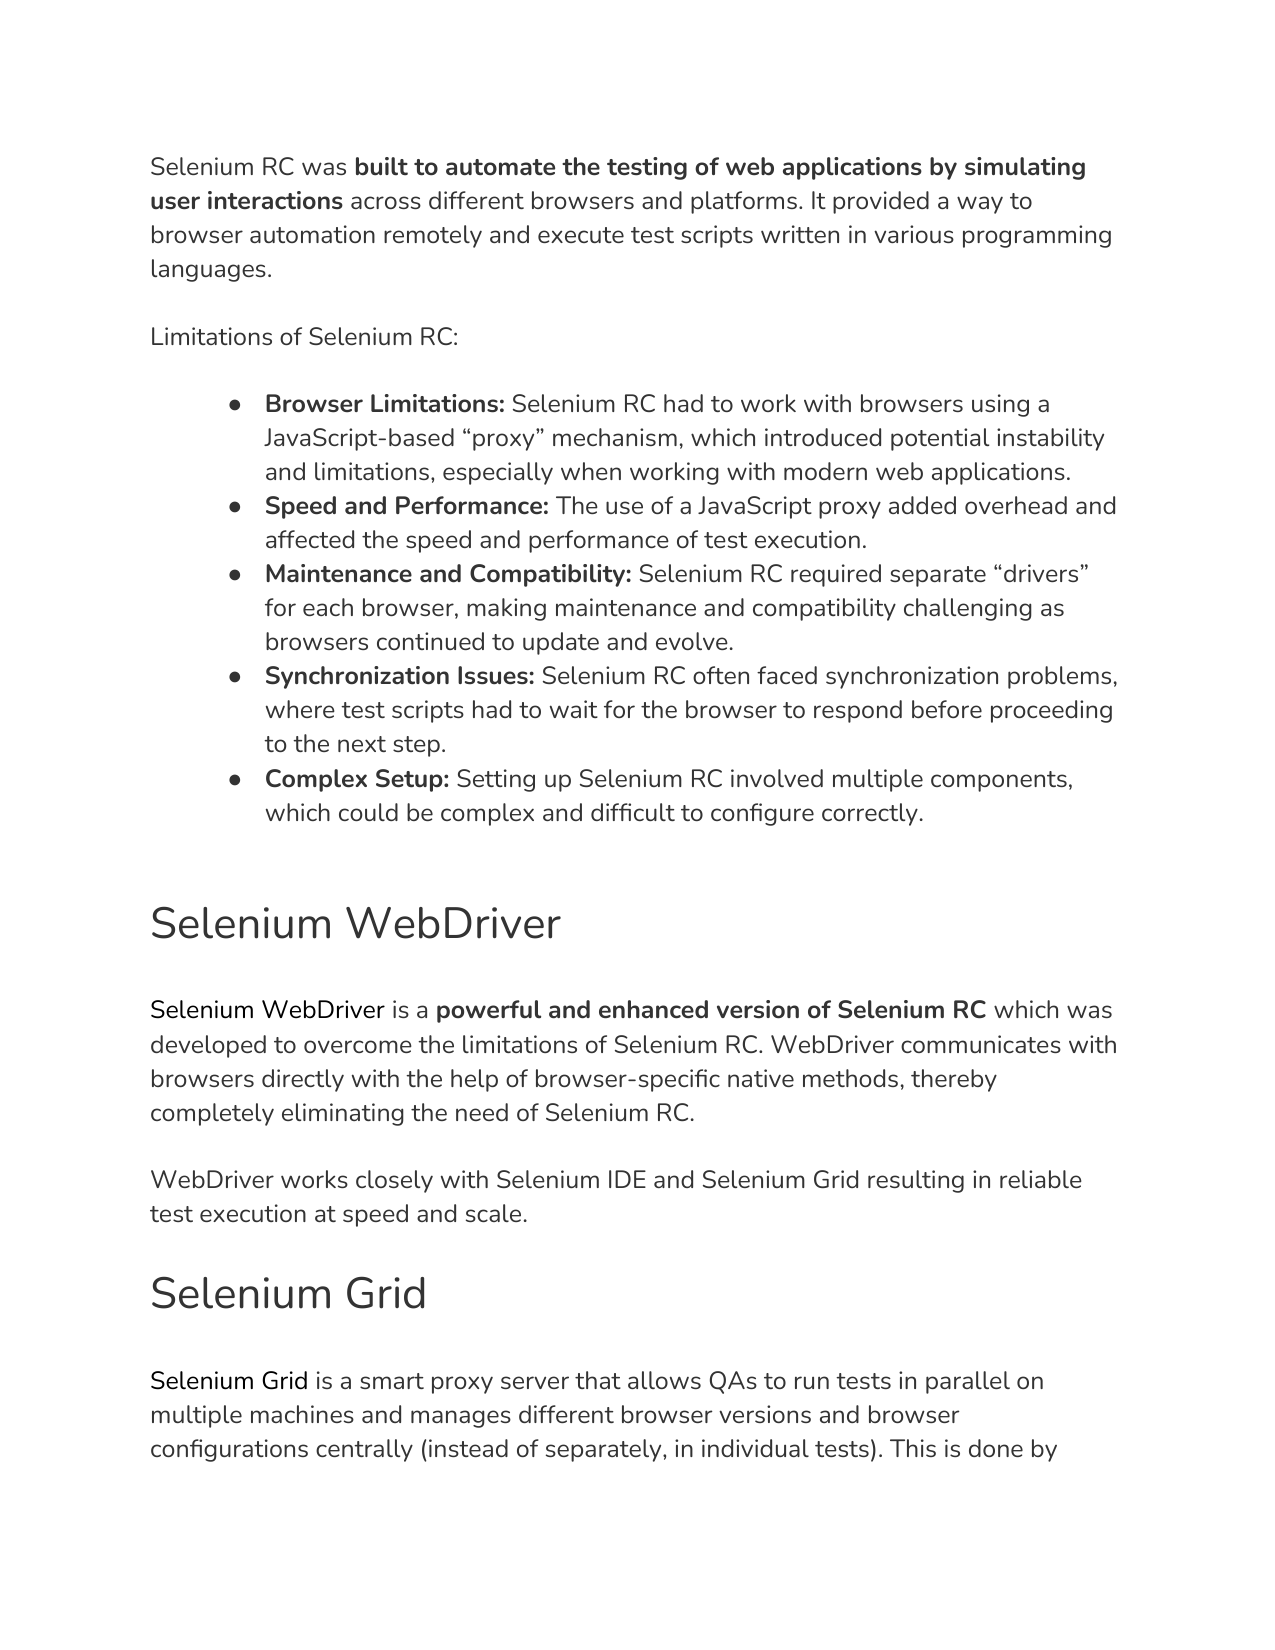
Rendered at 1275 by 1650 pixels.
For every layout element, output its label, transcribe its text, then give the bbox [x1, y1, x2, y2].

text Selenium RC was built to automate the testing of web applications by simulating user interactions across different browsers and platforms. It provided a way to browser automation remotely and execute test scripts written in various programming languages. [272, 150, 1125, 286]
list Speed and Performance: The use of a JavaScript proxy added overhead and affected the speed and performance of test execution. [868, 489, 1125, 557]
list Synchronization Issues: Selenium RC often faced synchronization problems, where test scripts had to wait for the browser to respond before proceeding to the next step. [227, 659, 1125, 762]
text Limitations of Selenium RC: [150, 319, 1125, 354]
subtitle Selenium Grid [150, 1233, 1125, 1356]
list Maintenance and Compatibility: Selenium RC required separate “drivers” for each browser, making maintenance and compatibility challenging as browsers continued to update and evolve. [734, 557, 1125, 659]
text Selenium WebDriver is a powerful and enhanced version of Selenium RC which was developed to overcome the limitations of Selenium RC. WebDriver communicates with browsers directly with the help of browser-specific native methods, thereby completely eliminating the need of Selenium RC. [696, 994, 1125, 1130]
list Complex Setup: Setting up Selenium RC involved multiple components, which could be complex and difficult to configure correctly. [924, 762, 1125, 830]
text WebDriver works closely with Selenium IDE and Selenium Grid resulting in reliable test execution at speed and scale. [528, 1163, 1125, 1231]
subtitle Selenium WebDriver [150, 863, 1125, 985]
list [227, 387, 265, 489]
